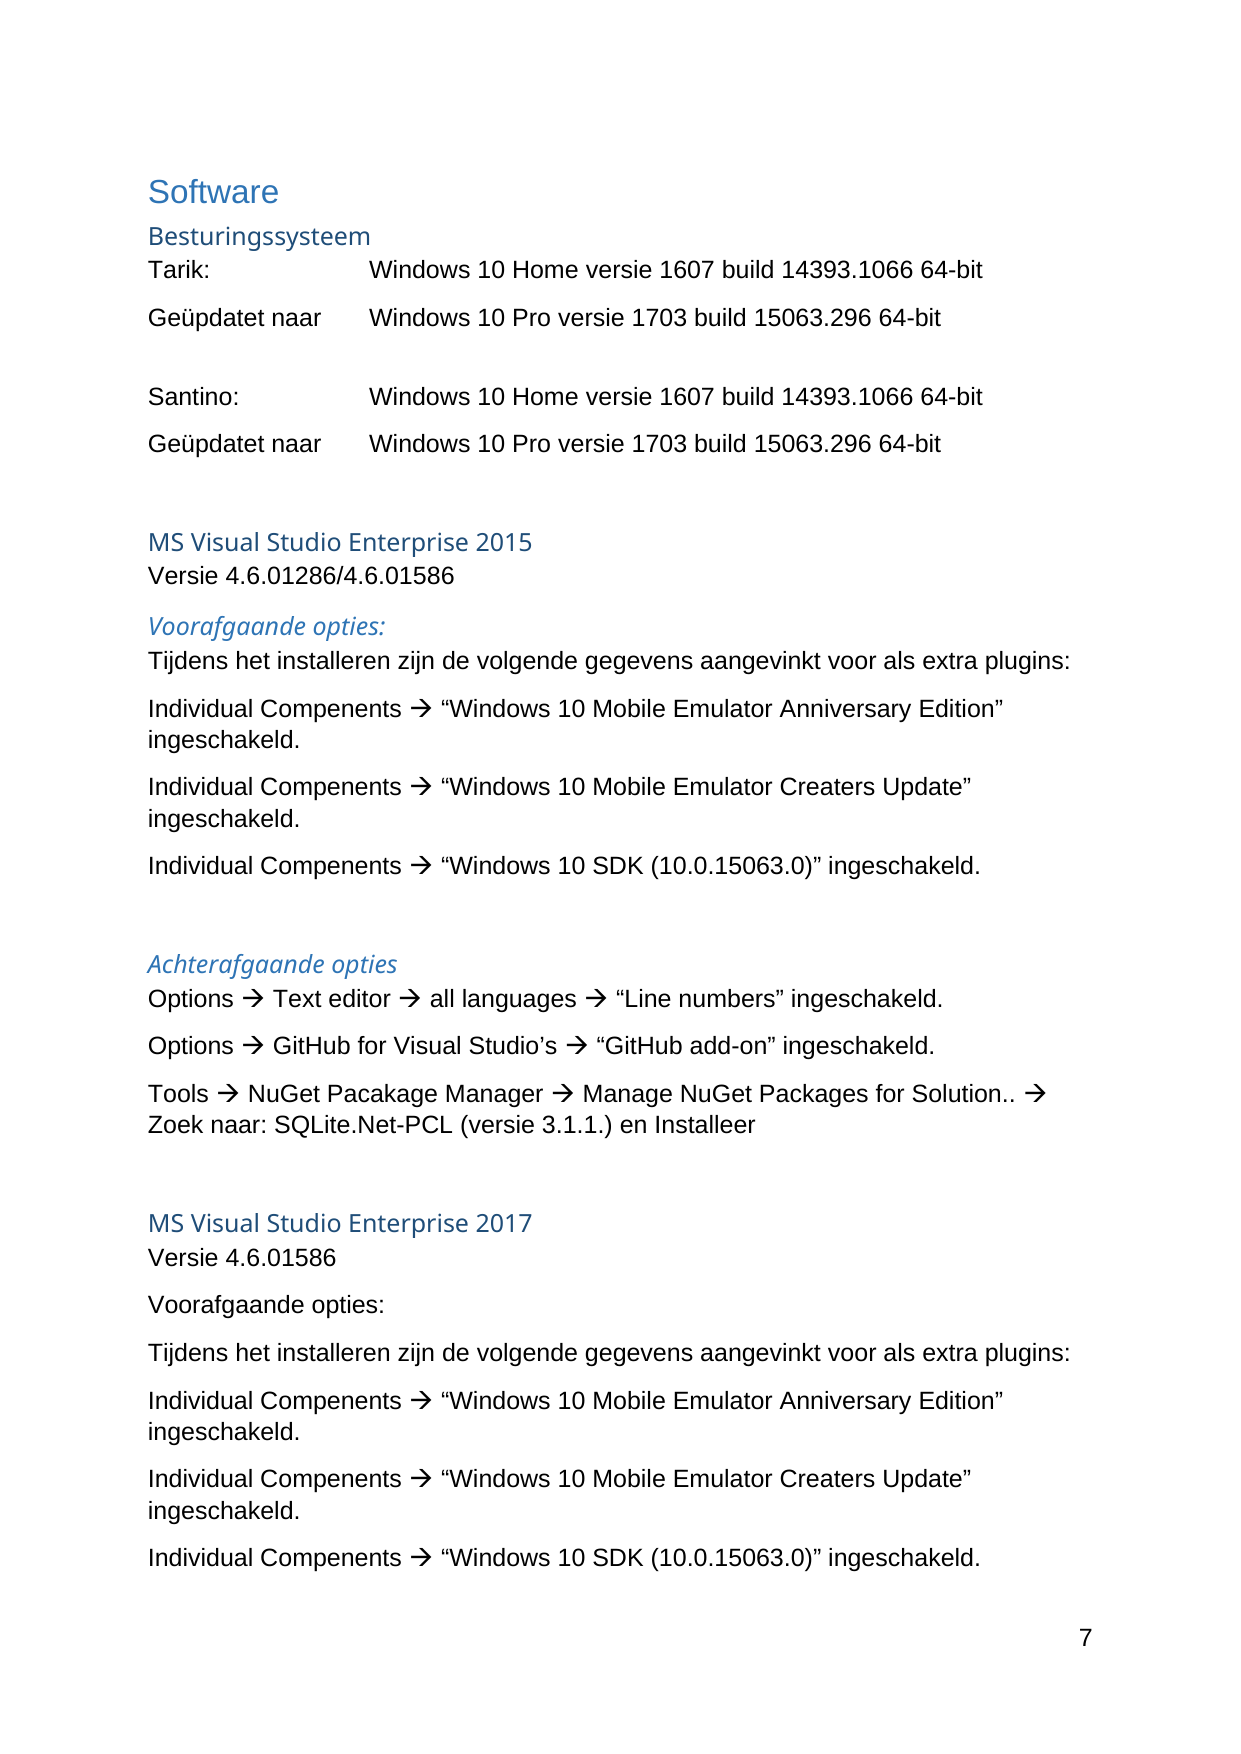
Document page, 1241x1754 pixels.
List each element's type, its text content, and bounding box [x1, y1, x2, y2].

text Individual Compenents “Windows 10 Mobile Emulator Anniversary Edition” ingeschakeld. [148, 1386, 1093, 1446]
text Options Text editor all languages “Line numbers” ingeschakeld. [148, 983, 1093, 1012]
text Tools NuGet Pacakage Manager Manage NuGet Packages for Solution.. Zoek naar: SQLite.Net-PCL (versie 3.1.1.) en Installeer [148, 1079, 1093, 1139]
text Geüpdatet naar Windows 10 Pro versie 1703 build 15063.296 64-bit [148, 429, 1093, 458]
text Options GitHub for Visual Studio’s “GitHub add-on” ingeschakeld. [148, 1031, 1093, 1060]
text Tijdens het installeren zijn de volgende gegevens aangevinkt voor als extra plugins: [148, 646, 1093, 674]
text Individual Compenents “Windows 10 Mobile Emulator Creaters Update” ingeschakeld. [148, 772, 1093, 832]
text Santino: Windows 10 Home versie 1607 build 14393.1066 64-bit [148, 350, 1093, 410]
subtitle MS Visual Studio Enterprise 2017 [148, 1206, 1093, 1240]
text Tijdens het installeren zijn de volgende gegevens aangevinkt voor als extra plugins: [148, 1338, 1093, 1367]
text Versie 4.6.01586 [148, 1242, 1093, 1271]
text Individual Compenents “Windows 10 Mobile Emulator Anniversary Edition” ingeschakeld. [148, 693, 1093, 753]
subtitle Voorafgaande opties: [148, 609, 1093, 643]
text Voorafgaande opties: [148, 1290, 1093, 1319]
text Tarik: Windows 10 Home versie 1607 build 14393.1066 64-bit [148, 255, 1093, 284]
subtitle Software [148, 173, 1093, 211]
text Individual Compenents “Windows 10 Mobile Emulator Creaters Update” ingeschakeld. [148, 1464, 1093, 1524]
subtitle Achterafgaande opties [148, 947, 1093, 981]
text Individual Compenents “Windows 10 SDK (10.0.15063.0)” ingeschakeld. [148, 851, 1093, 880]
text Versie 4.6.01286/4.6.01586 [148, 561, 1093, 590]
subtitle MS Visual Studio Enterprise 2015 [148, 524, 1093, 559]
text Individual Compenents “Windows 10 SDK (10.0.15063.0)” ingeschakeld. [148, 1543, 1093, 1572]
subtitle Besturingssysteem [148, 218, 1093, 252]
text Geüpdatet naar Windows 10 Pro versie 1703 build 15063.296 64-bit [148, 303, 1093, 331]
